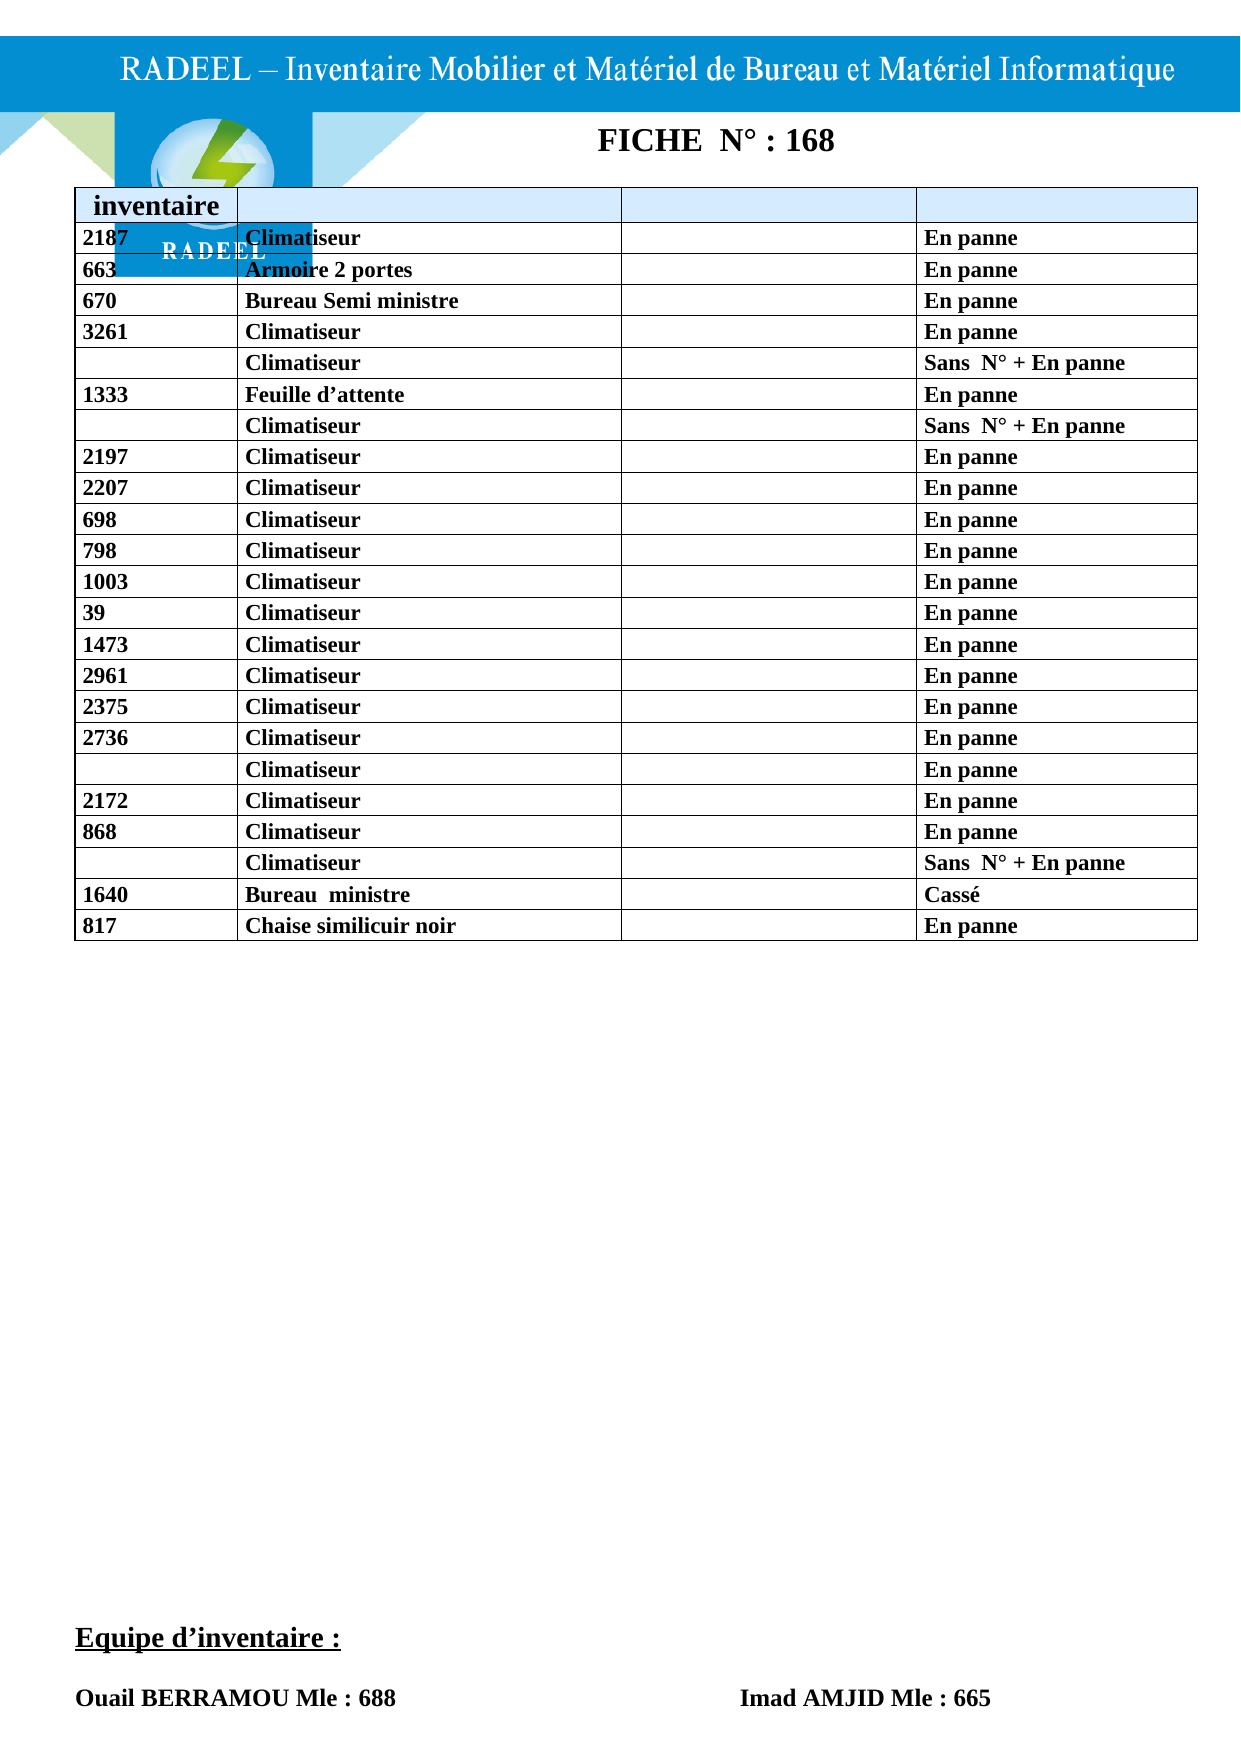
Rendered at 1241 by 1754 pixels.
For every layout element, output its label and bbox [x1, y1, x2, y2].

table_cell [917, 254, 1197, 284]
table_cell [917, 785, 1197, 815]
picture [589, 57, 600, 78]
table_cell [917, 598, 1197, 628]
picture [641, 67, 648, 80]
picture [330, 68, 338, 80]
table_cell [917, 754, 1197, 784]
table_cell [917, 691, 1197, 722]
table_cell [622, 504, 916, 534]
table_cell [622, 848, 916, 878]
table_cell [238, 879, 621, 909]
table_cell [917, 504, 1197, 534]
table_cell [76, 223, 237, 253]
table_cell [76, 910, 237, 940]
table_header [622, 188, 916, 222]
picture [193, 57, 207, 79]
picture [555, 67, 562, 80]
picture [235, 57, 239, 79]
picture [124, 57, 134, 79]
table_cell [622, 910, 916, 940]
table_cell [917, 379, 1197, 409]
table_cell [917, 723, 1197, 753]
picture [755, 59, 762, 78]
picture [1083, 65, 1088, 79]
picture [1048, 66, 1052, 77]
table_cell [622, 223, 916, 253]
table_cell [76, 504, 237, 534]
picture [1110, 63, 1114, 80]
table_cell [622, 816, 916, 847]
picture [898, 57, 904, 79]
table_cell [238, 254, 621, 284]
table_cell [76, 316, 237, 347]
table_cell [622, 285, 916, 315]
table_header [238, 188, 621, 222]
picture [632, 62, 636, 80]
picture [825, 65, 831, 80]
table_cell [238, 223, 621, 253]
picture [458, 67, 464, 80]
picture [1148, 65, 1159, 80]
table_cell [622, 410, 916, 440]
picture [448, 57, 454, 79]
picture [1039, 67, 1044, 80]
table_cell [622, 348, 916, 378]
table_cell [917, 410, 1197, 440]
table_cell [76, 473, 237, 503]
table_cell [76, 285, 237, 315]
picture [482, 65, 489, 77]
picture [915, 65, 919, 80]
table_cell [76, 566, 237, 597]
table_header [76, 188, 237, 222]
picture [351, 65, 356, 79]
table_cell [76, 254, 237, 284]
picture [169, 57, 176, 79]
picture [677, 67, 684, 80]
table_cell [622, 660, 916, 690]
picture [935, 67, 942, 80]
picture [182, 59, 188, 77]
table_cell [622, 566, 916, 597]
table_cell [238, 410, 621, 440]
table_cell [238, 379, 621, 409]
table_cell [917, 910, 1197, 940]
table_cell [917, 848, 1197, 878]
picture [1075, 65, 1081, 79]
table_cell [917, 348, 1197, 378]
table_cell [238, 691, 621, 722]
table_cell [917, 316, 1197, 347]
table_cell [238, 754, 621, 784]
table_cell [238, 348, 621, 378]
picture [151, 59, 161, 79]
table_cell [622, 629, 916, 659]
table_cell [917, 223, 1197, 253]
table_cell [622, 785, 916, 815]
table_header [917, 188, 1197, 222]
picture [605, 57, 610, 79]
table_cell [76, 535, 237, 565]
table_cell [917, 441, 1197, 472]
picture [409, 67, 417, 80]
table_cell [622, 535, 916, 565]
picture [316, 65, 323, 78]
picture [433, 57, 443, 77]
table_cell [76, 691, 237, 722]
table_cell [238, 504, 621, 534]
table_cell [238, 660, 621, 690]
picture [848, 67, 856, 80]
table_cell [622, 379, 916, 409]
picture [214, 57, 227, 79]
picture [362, 63, 367, 80]
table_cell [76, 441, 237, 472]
picture [1164, 67, 1171, 80]
picture [1101, 65, 1105, 80]
picture [766, 65, 778, 80]
picture [724, 67, 731, 80]
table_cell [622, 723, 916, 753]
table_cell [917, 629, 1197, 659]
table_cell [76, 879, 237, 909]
picture [521, 68, 529, 80]
picture [1138, 65, 1142, 86]
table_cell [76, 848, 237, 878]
picture [151, 119, 274, 187]
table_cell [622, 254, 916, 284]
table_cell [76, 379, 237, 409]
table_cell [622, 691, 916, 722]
picture [796, 67, 803, 80]
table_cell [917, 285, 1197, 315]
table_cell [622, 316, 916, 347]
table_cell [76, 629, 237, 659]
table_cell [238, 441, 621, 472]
picture [708, 67, 714, 80]
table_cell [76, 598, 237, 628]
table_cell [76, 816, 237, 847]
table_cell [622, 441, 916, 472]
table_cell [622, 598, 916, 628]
picture [882, 57, 893, 79]
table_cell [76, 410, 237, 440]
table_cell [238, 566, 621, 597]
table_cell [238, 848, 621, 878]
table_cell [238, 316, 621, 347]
picture [971, 69, 978, 80]
picture [476, 57, 480, 79]
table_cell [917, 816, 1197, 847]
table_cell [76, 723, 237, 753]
picture [925, 62, 930, 80]
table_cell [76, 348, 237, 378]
picture [0, 113, 114, 283]
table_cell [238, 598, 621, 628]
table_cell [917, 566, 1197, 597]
picture [747, 57, 753, 79]
picture [716, 56, 720, 80]
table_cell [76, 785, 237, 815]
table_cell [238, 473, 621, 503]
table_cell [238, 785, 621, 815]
picture [569, 61, 574, 80]
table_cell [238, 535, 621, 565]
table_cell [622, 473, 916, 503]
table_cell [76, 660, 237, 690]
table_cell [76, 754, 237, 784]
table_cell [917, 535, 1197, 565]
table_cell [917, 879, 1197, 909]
picture [313, 113, 1241, 283]
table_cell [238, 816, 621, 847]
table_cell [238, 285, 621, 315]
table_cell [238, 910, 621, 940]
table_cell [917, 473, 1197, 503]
picture [467, 65, 472, 77]
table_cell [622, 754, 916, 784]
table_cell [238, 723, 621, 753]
picture [536, 65, 544, 79]
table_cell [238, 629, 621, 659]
picture [1130, 67, 1136, 80]
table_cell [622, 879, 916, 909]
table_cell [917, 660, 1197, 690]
